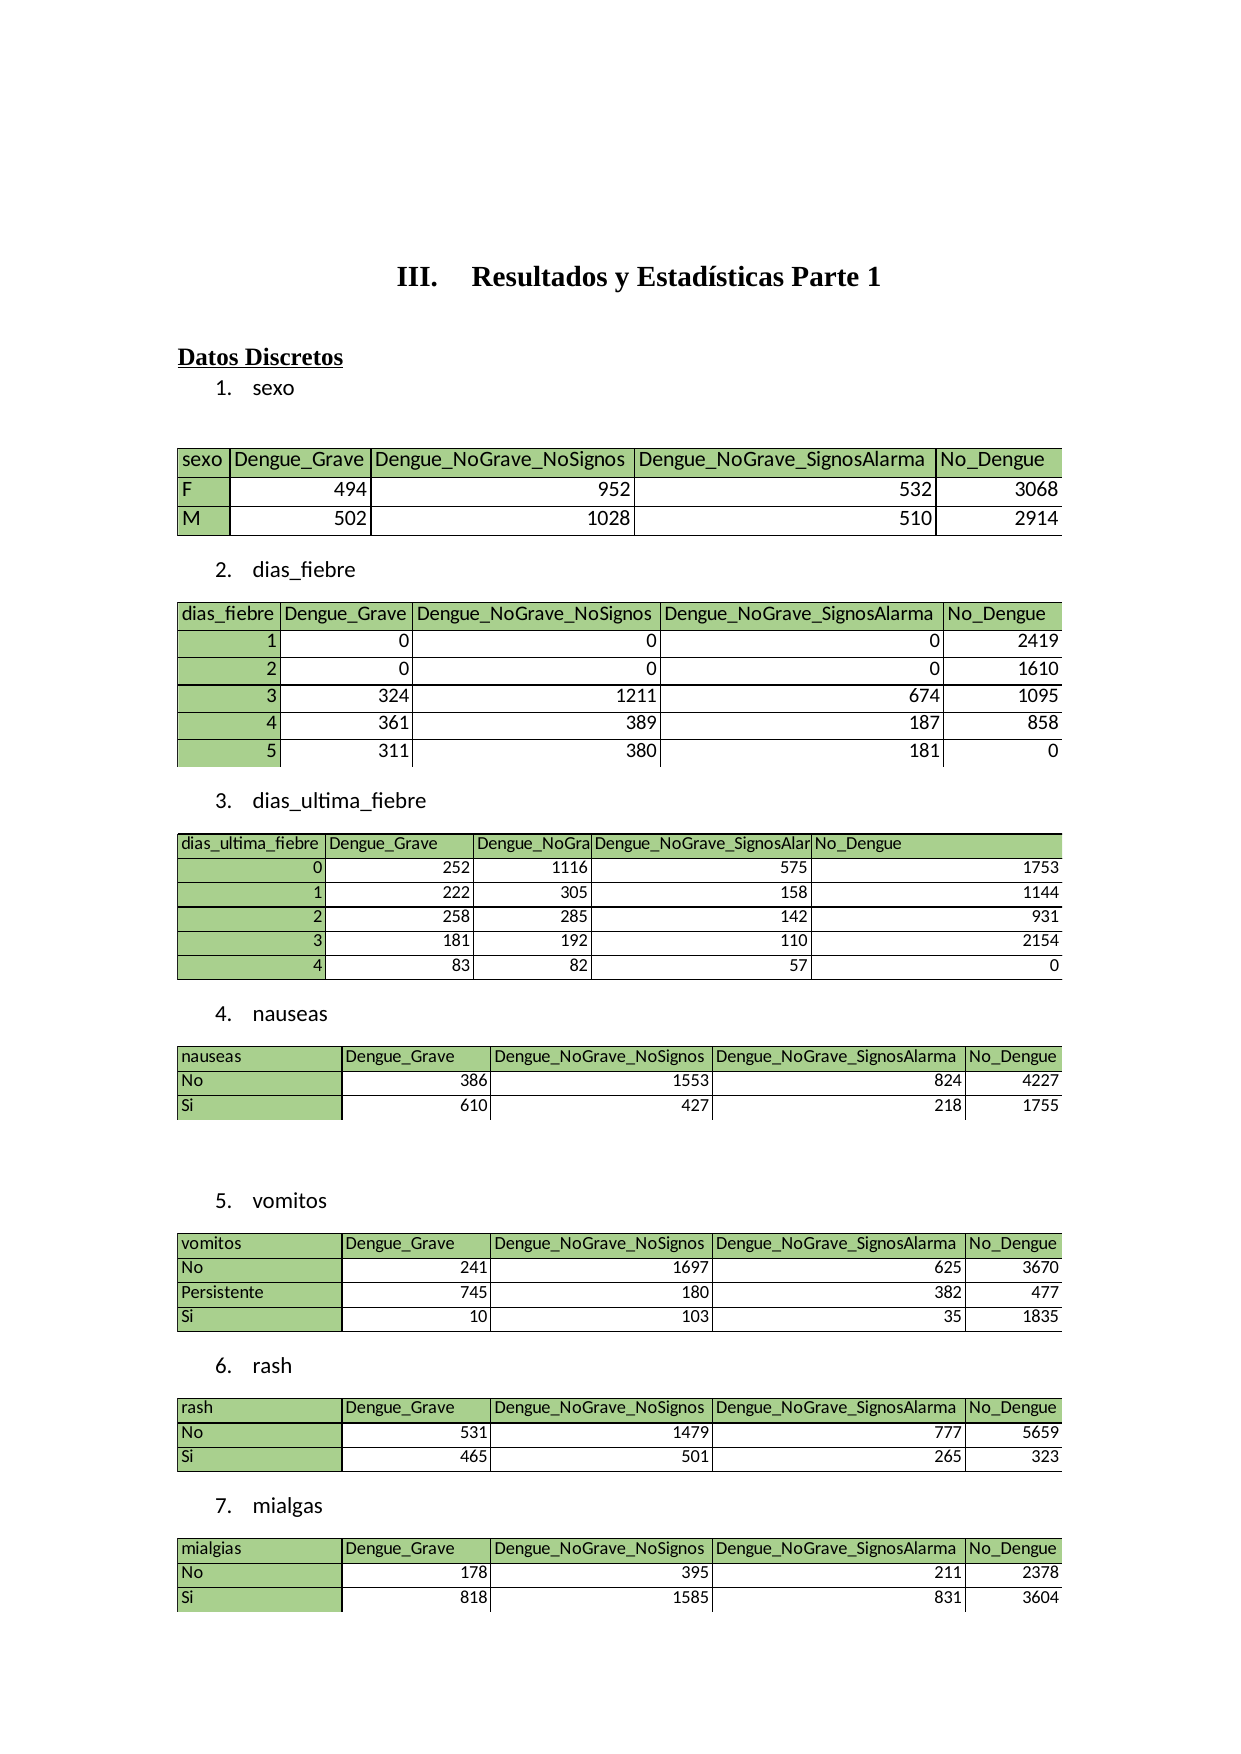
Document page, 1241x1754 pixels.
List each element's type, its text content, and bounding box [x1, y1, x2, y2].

list dias_fiebre [215, 555, 1063, 583]
list vomitos [215, 1186, 1063, 1214]
list nauseas [215, 999, 1063, 1027]
list dias_ultima_fiebre [215, 787, 1063, 815]
list sexo [215, 373, 1063, 401]
list mialgas [215, 1491, 1063, 1519]
subtitle Resultados y Estadísticas Parte 1 [215, 259, 1063, 292]
subtitle Datos Discretos [177, 342, 1063, 371]
list rash [215, 1351, 1063, 1379]
